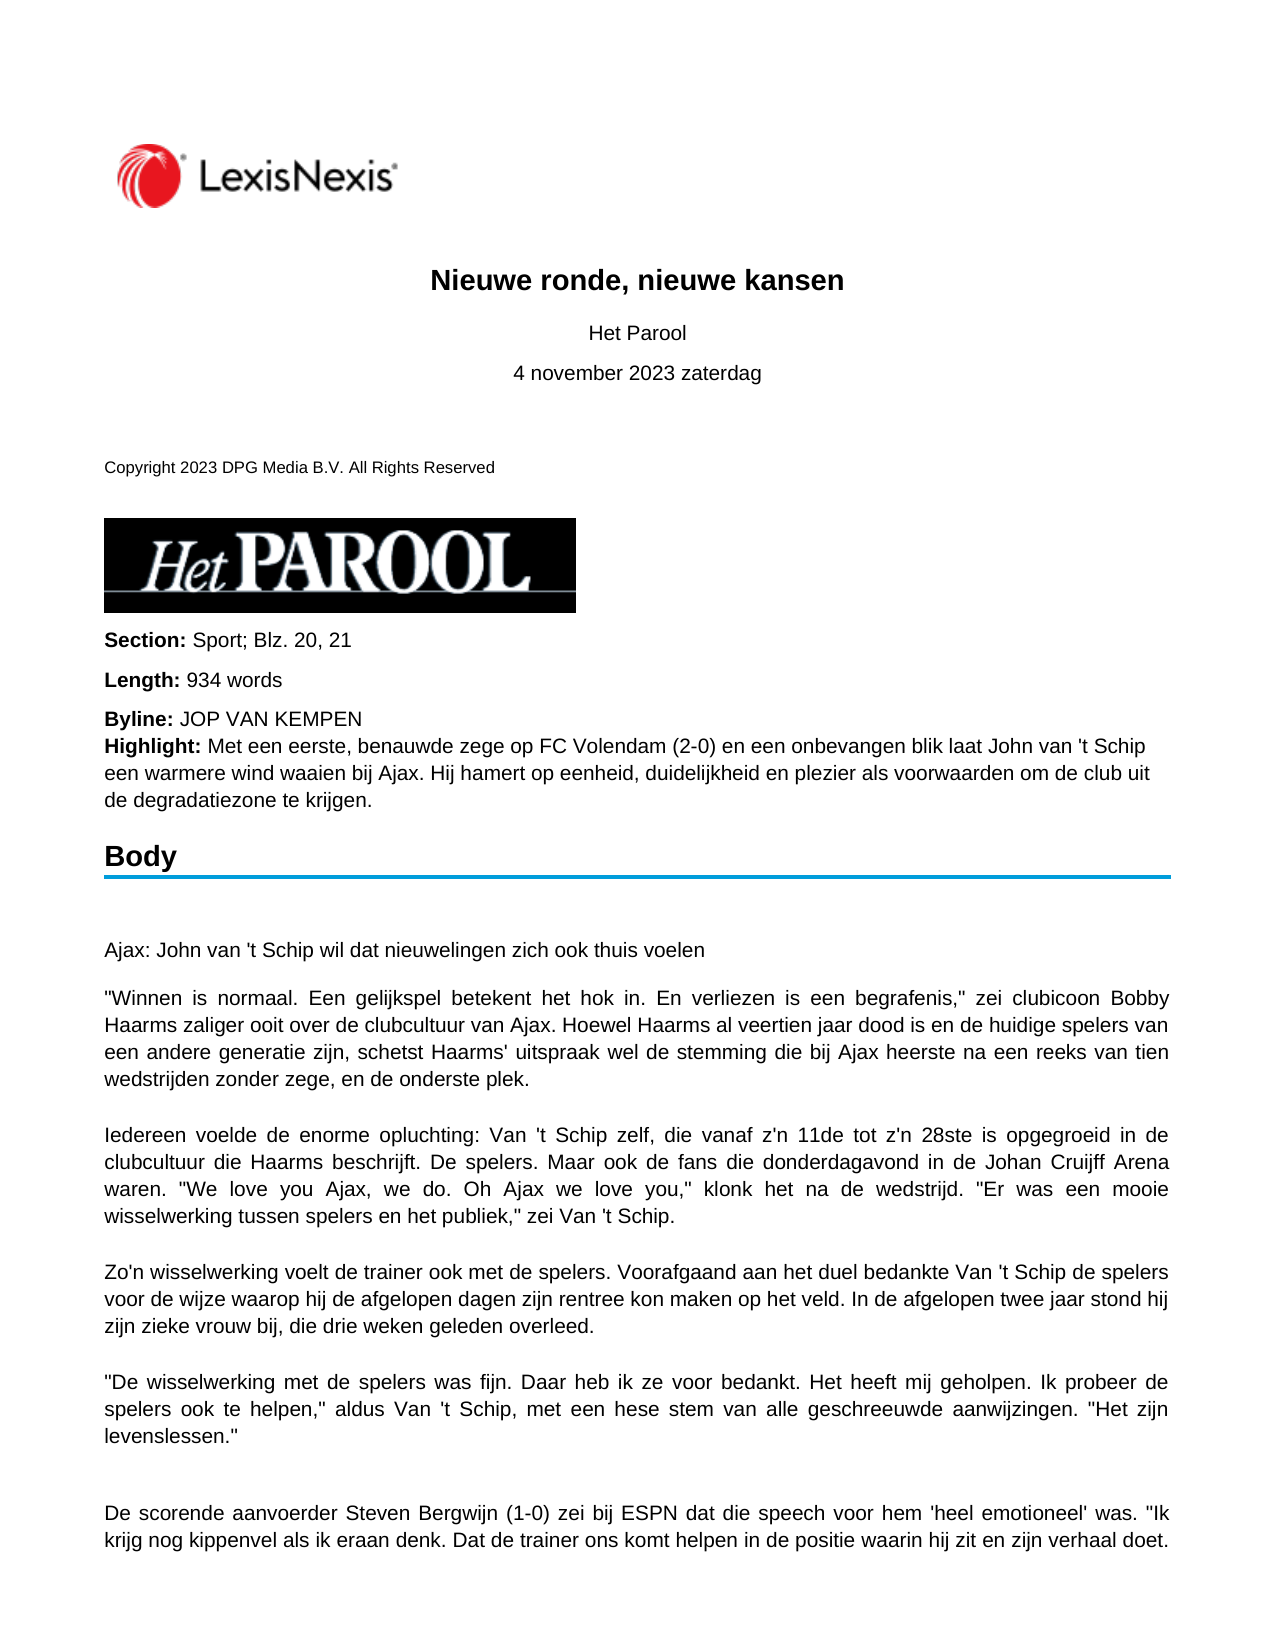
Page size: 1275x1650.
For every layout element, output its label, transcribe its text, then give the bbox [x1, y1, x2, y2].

text Length: 934 words [104, 664, 1171, 691]
text Highlight: Met een eerste, benauwde zege op FC Volendam (2-0) en een onbevangen blik laat John van 't Schip een warmere wind waaien bij Ajax. Hij hamert op eenheid, duidelijkheid en plezier als voorwaarden om de club uit de degradatiezone te krijgen. [104, 731, 1171, 812]
text Het Parool [104, 318, 1171, 345]
text Body [104, 837, 1171, 873]
text 4 november 2023 zaterdag [104, 357, 1171, 384]
picture [104, 144, 412, 208]
text "De wisselwerking met de spelers was fijn. Daar heb ik ze voor bedankt. Het heeft mij geholpen. Ik probeer de spelers ook te helpen," aldus Van 't Schip, met een hese stem van alle geschreeuwde aanwijzingen. "Het zijn levenslessen." [104, 1367, 1171, 1448]
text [104, 1498, 1171, 1552]
subtitle Nieuwe ronde, nieuwe kansen [104, 261, 1171, 297]
text Byline: JOP VAN KEMPEN [104, 704, 1171, 731]
text "Winnen is normaal. Een gelijkspel betekent het hok in. En verliezen is een begrafenis," zei clubicoon Bobby Haarms zaliger ooit over de clubcultuur van Ajax. Hoewel Haarms al veertien jaar dood is en de huidige spelers van een andere generatie zijn, schetst Haarms' uitspraak wel de stemming die bij Ajax heerste na een reeks van tien wedstrijden zonder zege, en de onderste plek. [104, 983, 1171, 1091]
text Iedereen voelde de enorme opluchting: Van 't Schip zelf, die vanaf z'n 11de tot z'n 28ste is opgegroeid in de clubcultuur die Haarms beschrijft. De spelers. Maar ook de fans die donderdagavond in de Johan Cruijff Arena waren. "We love you Ajax, we do. Oh Ajax we love you," klonk het na de wedstrijd. "Er was een mooie wisselwerking tussen spelers en het publiek," zei Van 't Schip. [104, 1120, 1171, 1228]
text Section: Sport; Blz. 20, 21 [104, 625, 1171, 652]
text Zo'n wisselwerking voelt de trainer ook met de spelers. Voorafgaand aan het duel bedankte Van 't Schip de spelers voor de wijze waarop hij de afgelopen dagen zijn rentree kon maken op het veld. In de afgelopen twee jaar stond hij zijn zieke vrouw bij, die drie weken geleden overleed. [104, 1257, 1171, 1338]
text Copyright 2023 DPG Media B.V. All Rights Reserved [104, 426, 1171, 477]
text Ajax: John van 't Schip wil dat nieuwelingen zich ook thuis voelen [104, 935, 1171, 962]
